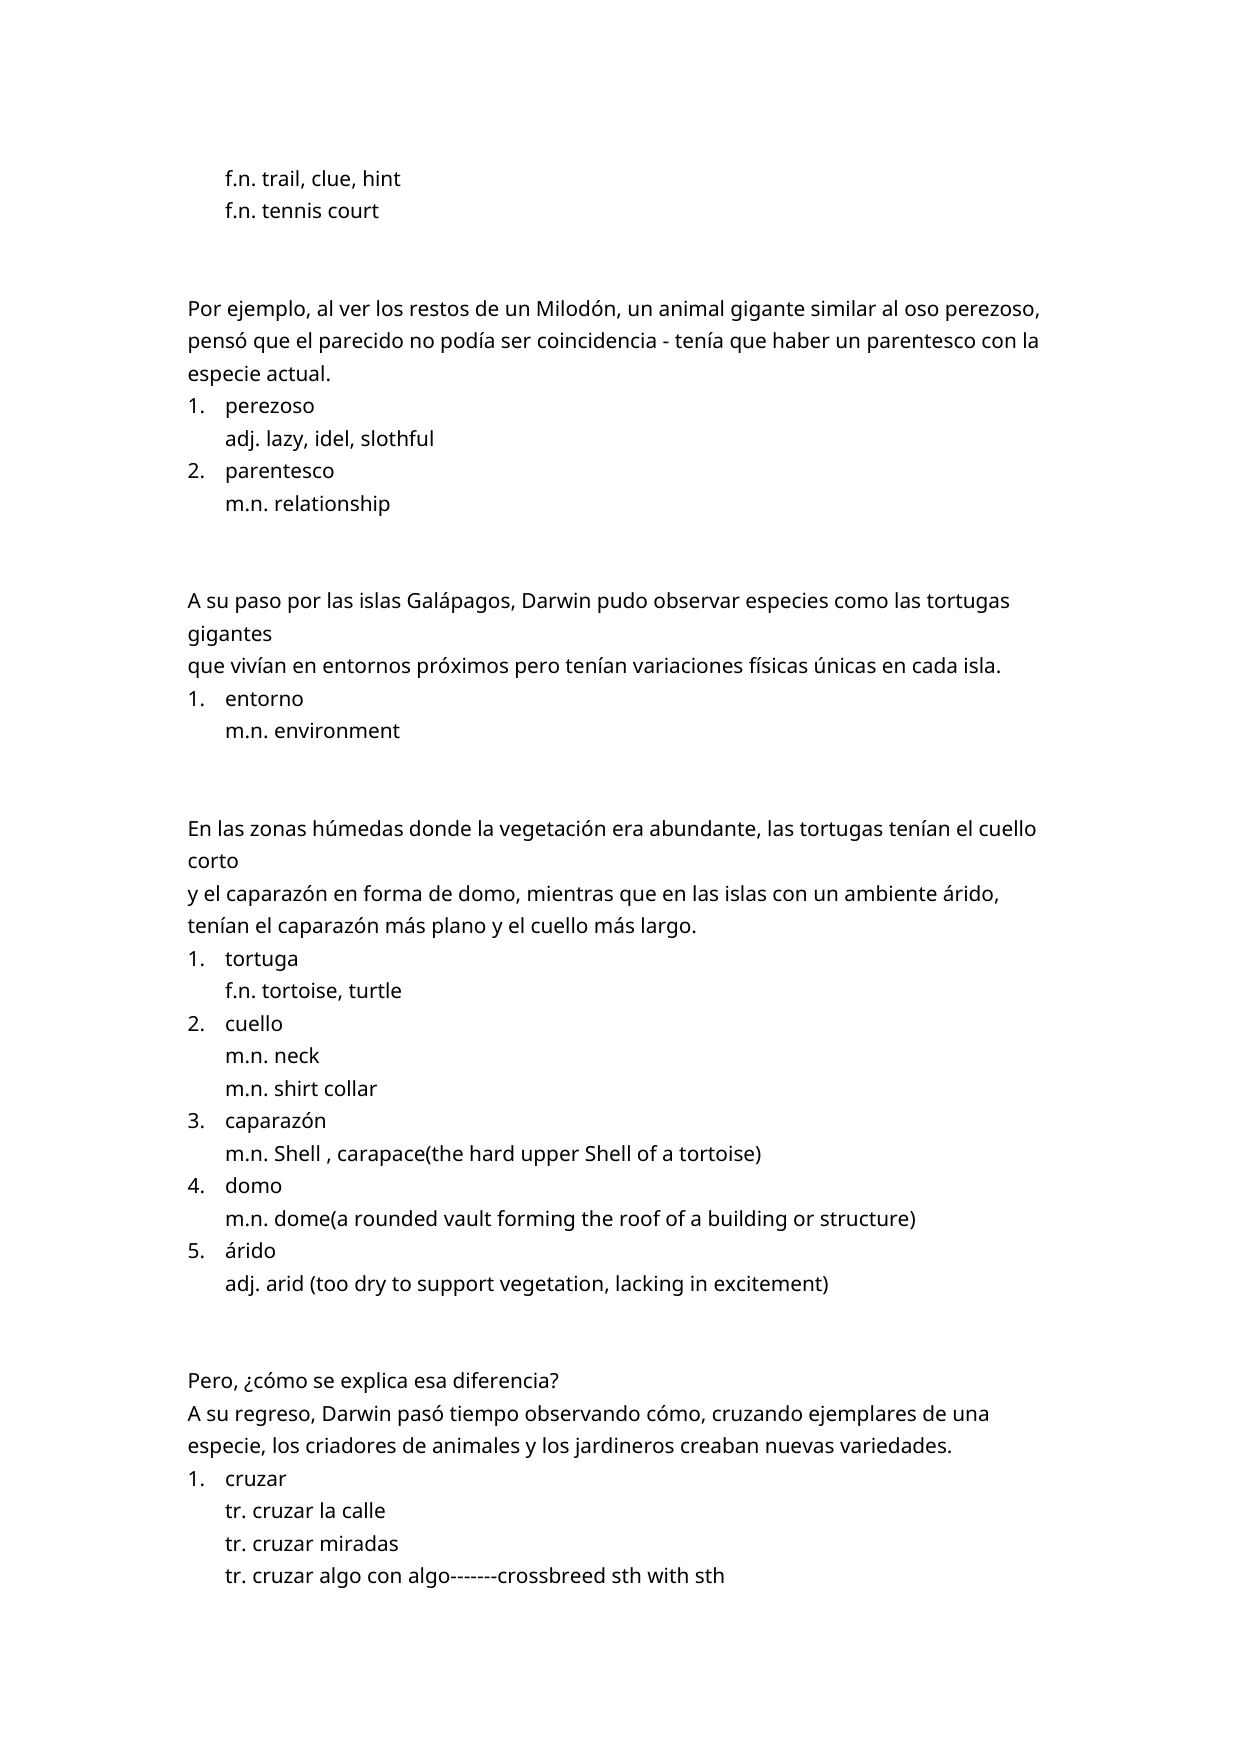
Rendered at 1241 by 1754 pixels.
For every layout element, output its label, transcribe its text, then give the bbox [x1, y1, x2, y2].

list m.n. Shell , carapace(the hard upper Shell of a tortoise) [225, 1137, 1053, 1169]
text En las zonas húmedas donde la vegetación era abundante, las tortugas tenían el cuello corto [187, 812, 1053, 877]
list parentesco [187, 454, 1053, 487]
list adj. arid (too dry to support vegetation, lacking in excitement) [225, 1267, 1053, 1299]
list domo [187, 1169, 1053, 1202]
text que vivían en entornos próximos pero tenían variaciones físicas únicas en cada isla. [187, 649, 1053, 682]
text A su paso por las islas Galápagos, Darwin pudo observar especies como las tortugas gigantes [187, 584, 1053, 649]
list m.n. relationship [225, 487, 1053, 519]
list perezoso [187, 389, 1053, 422]
list m.n. shirt collar [225, 1072, 1053, 1104]
list cuello [187, 1007, 1053, 1039]
list tortuga [187, 942, 1053, 974]
list f.n. trail, clue, hint [225, 162, 1053, 194]
text pensó que el parecido no podía ser coincidencia - tenía que haber un parentesco con la especie actual. [187, 324, 1053, 389]
text Por ejemplo, al ver los restos de un Milodón, un animal gigante similar al oso perezoso, [187, 292, 1053, 324]
text Pero, ¿cómo se explica esa diferencia? [187, 1364, 1053, 1397]
list tr. cruzar la calle [225, 1494, 1053, 1527]
list cruzar [187, 1462, 1053, 1494]
list f.n. tortoise, turtle [225, 974, 1053, 1007]
list tr. cruzar miradas [225, 1527, 1053, 1559]
list f.n. tennis court [225, 194, 1053, 227]
list árido [187, 1234, 1053, 1267]
list m.n. environment [225, 714, 1053, 747]
list tr. cruzar algo con algo-------crossbreed sth with sth [225, 1559, 1053, 1592]
list adj. lazy, idel, slothful [225, 422, 1053, 454]
text A su regreso, Darwin pasó tiempo observando cómo, cruzando ejemplares de una especie, los criadores de animales y los jardineros creaban nuevas variedades. [187, 1397, 1053, 1462]
list m.n. neck [225, 1039, 1053, 1072]
list entorno [187, 682, 1053, 714]
list caparazón [187, 1104, 1053, 1137]
list m.n. dome(a rounded vault forming the roof of a building or structure) [225, 1202, 1053, 1234]
text y el caparazón en forma de domo, mientras que en las islas con un ambiente árido, tenían el caparazón más plano y el cuello más largo. [187, 877, 1053, 942]
